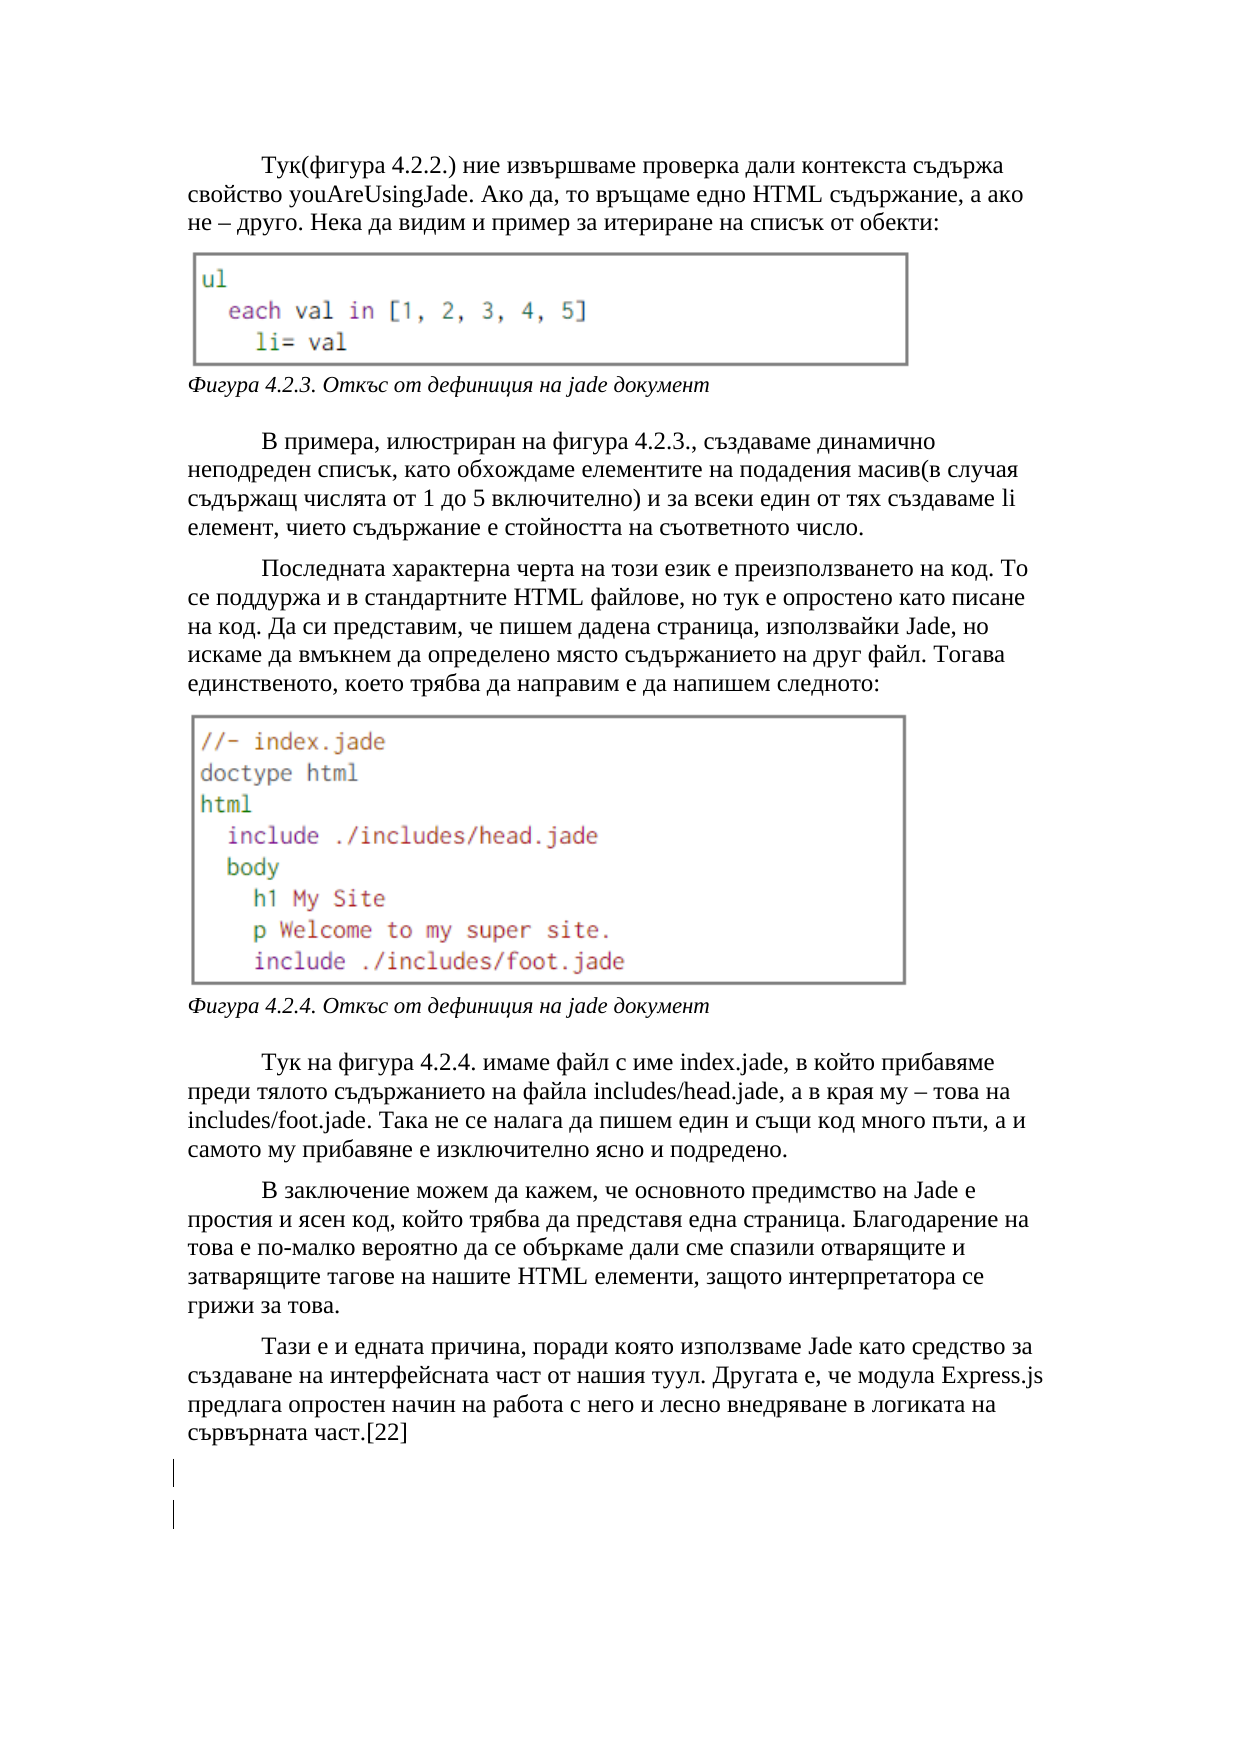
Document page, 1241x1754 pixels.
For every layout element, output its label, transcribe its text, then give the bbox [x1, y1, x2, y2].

text Фигура 4.2.3. Откъс от дефиниция на jade документ [187, 371, 1053, 397]
picture [187, 248, 914, 371]
text Тази е и едната причина, поради която използваме Jade като средство за създаване на интерфейсната част от нашия туул. Другата е, че модула Express.js предлага опростен начин на работа с него и лесно внедряване в логиката на сървърната част.[22] [187, 1331, 1053, 1446]
text Тук(фигура 4.2.2.) ние извършваме проверка дали контекста съдържа свойство youAreUsingJade. Ако да, то връщаме едно HTML съдържание, а ако не – друго. Нека да видим и пример за итериране на списък от обекти: [187, 150, 1053, 236]
text В заключение можем да кажем, че основното предимство на Jade е простия и ясен код, който трябва да представя една страница. Благодарение на това е по-малко вероятно да се объркаме дали сме спазили отварящите и затварящите тагове на нашите HTML елементи, защото интерпретатора се грижи за това. [187, 1175, 1053, 1319]
picture [187, 709, 911, 993]
text Последната характерна черта на този език е преизползването на код. То се поддуржа и в стандартните HTML файлове, но тук е опростено като писане на код. Да си представим, че пишем дадена страница, използвайки Jade, но искаме да вмъкнем да определено място съдържанието на друг файл. Тогава единственото, което трябва да направим е да напишем следното: [187, 553, 1053, 697]
text Фигура 4.2.4. Откъс от дефиниция на jade документ [187, 992, 1053, 1019]
text Тук на фигура 4.2.4. имаме файл с име index.jade, в който прибавяме преди тялото съдържанието на файла includes/head.jade, а в края му – това на includes/foot.jade. Така не се налага да пишем един и същи код много пъти, а и самото му прибавяне е изключително ясно и подредено. [187, 1047, 1053, 1162]
text В примера, илюстриран на фигура 4.2.3., създаваме динамично неподреден списък, като обхождаме елементите на подадения масив(в случая съдържащ числята от 1 до 5 включително) и за всеки един от тях създаваме li елемент, чието съдържание е стойността на съответното число. [187, 426, 1053, 541]
